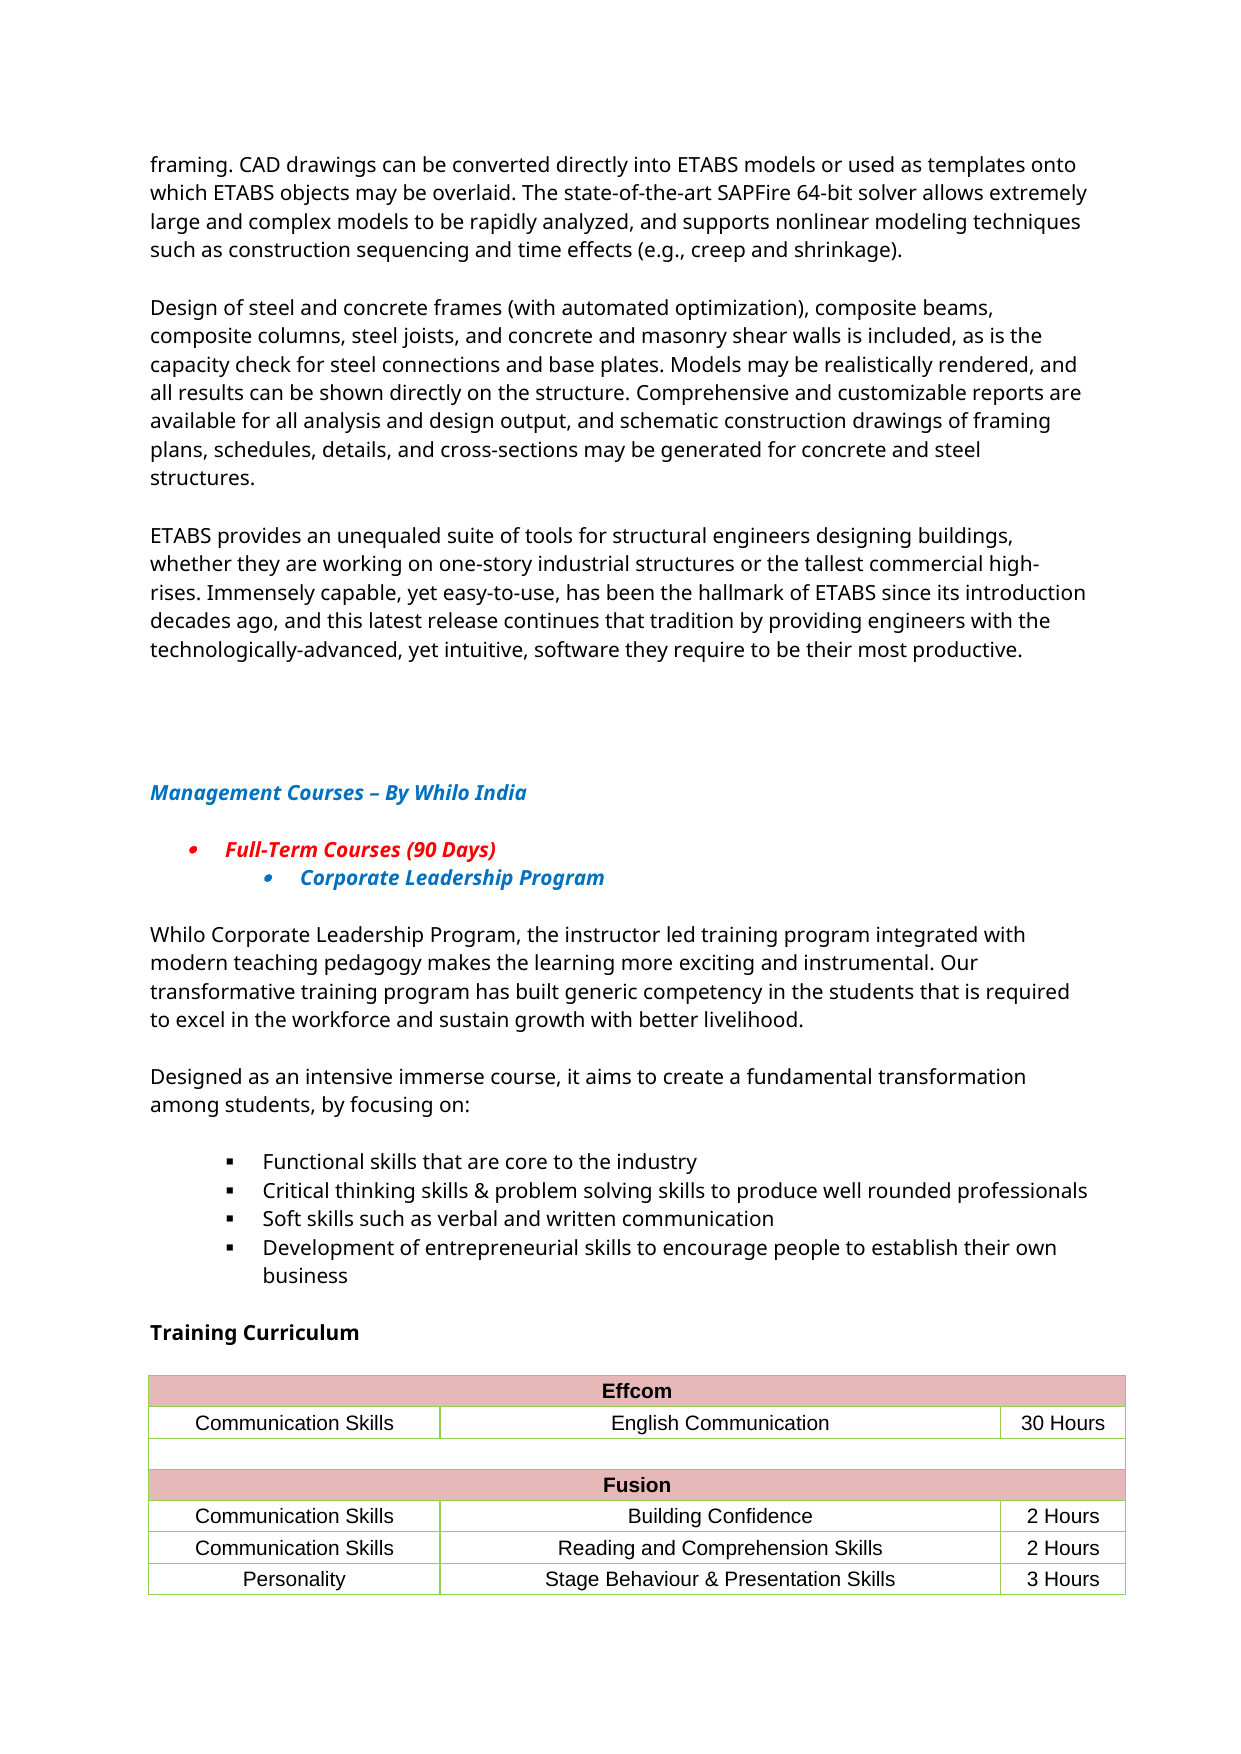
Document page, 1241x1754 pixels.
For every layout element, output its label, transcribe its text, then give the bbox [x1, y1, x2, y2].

table_cell Communication Skills [149, 1532, 439, 1562]
table_cell Communication Skills [149, 1407, 439, 1437]
text Whilo Corporate Leadership Program, the instructor led training program integrated with modern teaching pedagogy makes the learning more exciting and instrumental. Our transformative training program has built generic competency in the students that is required to excel in the workforce and sustain growth with better livelihood. [150, 920, 1090, 1034]
list Corporate Leadership Program [262, 863, 1090, 892]
table_cell 2 Hours [1001, 1532, 1125, 1562]
table_cell 3 Hours [1001, 1564, 1125, 1594]
text Designed as an intensive immerse course, it aims to create a fundamental transformation among students, by focusing on: [150, 1062, 1090, 1119]
list Functional skills that are core to the industry [225, 1147, 1090, 1176]
text Training Curriculum [150, 1318, 1090, 1347]
text Management Courses – By Whilo India [150, 778, 1090, 806]
table_cell Fusion [149, 1470, 1125, 1500]
table_cell 30 Hours [1001, 1407, 1125, 1437]
table_header Effcom [149, 1376, 1125, 1406]
table_cell Reading and Comprehension Skills [441, 1532, 1000, 1562]
table_cell Building Confidence [441, 1501, 1000, 1531]
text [150, 150, 1090, 264]
list Soft skills such as verbal and written communication [225, 1204, 1090, 1233]
table_cell Communication Skills [149, 1501, 439, 1531]
text Design of steel and concrete frames (with automated optimization), composite beams, composite columns, steel joists, and concrete and masonry shear walls is included, as is the capacity check for steel connections and base plates. Models may be realistically rendered, and all results can be shown directly on the structure. Comprehensive and customizable reports are available for all analysis and design output, and schematic construction drawings of framing plans, schedules, details, and cross-sections may be generated for concrete and steel structures. [150, 293, 1090, 492]
list Critical thinking skills & problem solving skills to produce well rounded professionals [225, 1176, 1090, 1204]
table_cell 2 Hours [1001, 1501, 1125, 1531]
text ETABS provides an unequaled suite of tools for structural engineers designing buildings, whether they are working on one-story industrial structures or the tallest commercial high-rises. Immensely capable, yet easy-to-use, has been the hallmark of ETABS since its introduction decades ago, and this latest release continues that tradition by providing engineers with the technologically-advanced, yet intuitive, software they require to be their most productive. [150, 521, 1090, 663]
list Development of entrepreneurial skills to encourage people to establish their own business [225, 1233, 1090, 1290]
list Full-Term Courses (90 Days) [187, 835, 1090, 863]
table_cell English Communication [441, 1407, 1000, 1437]
table_cell Personality [149, 1564, 439, 1594]
table_cell [149, 1439, 1125, 1469]
table_cell Stage Behaviour & Presentation Skills [441, 1564, 1000, 1594]
